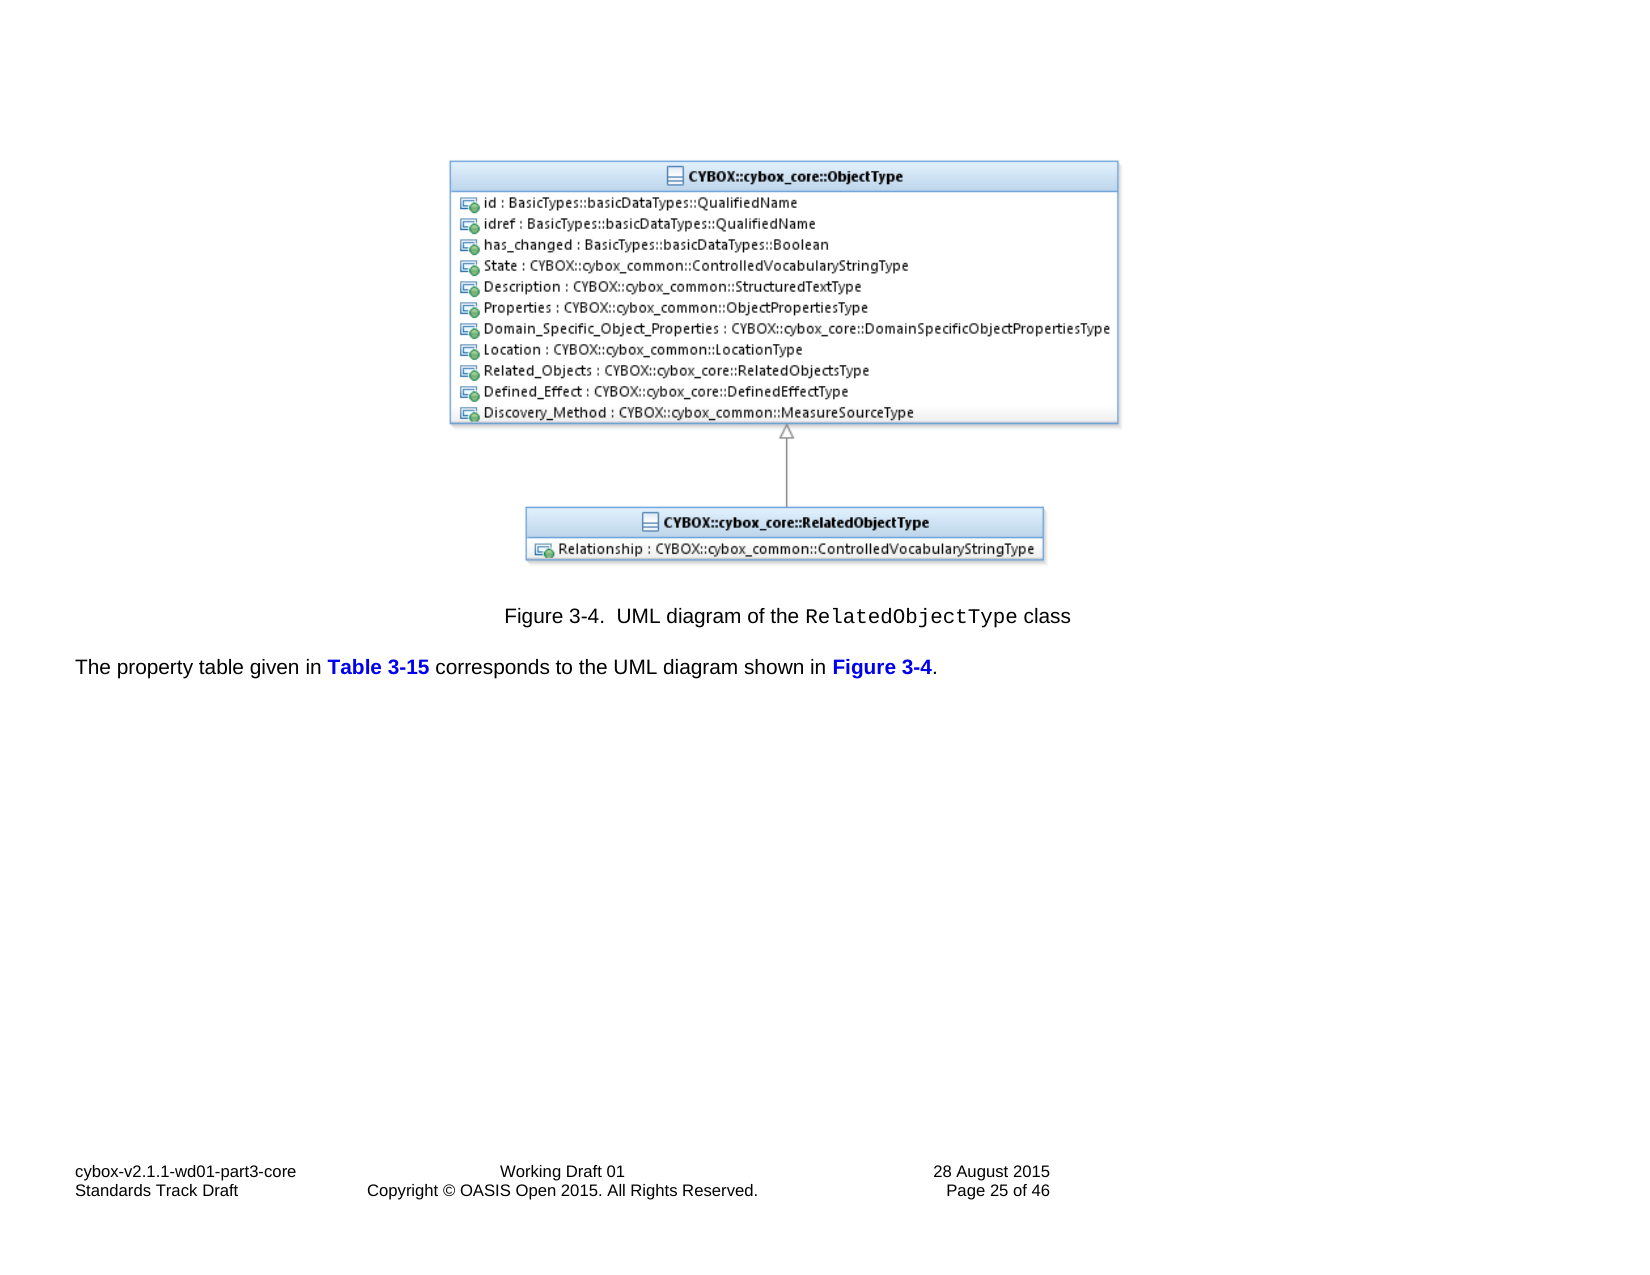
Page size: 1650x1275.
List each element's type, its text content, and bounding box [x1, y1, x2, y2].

picture [438, 150, 1137, 579]
